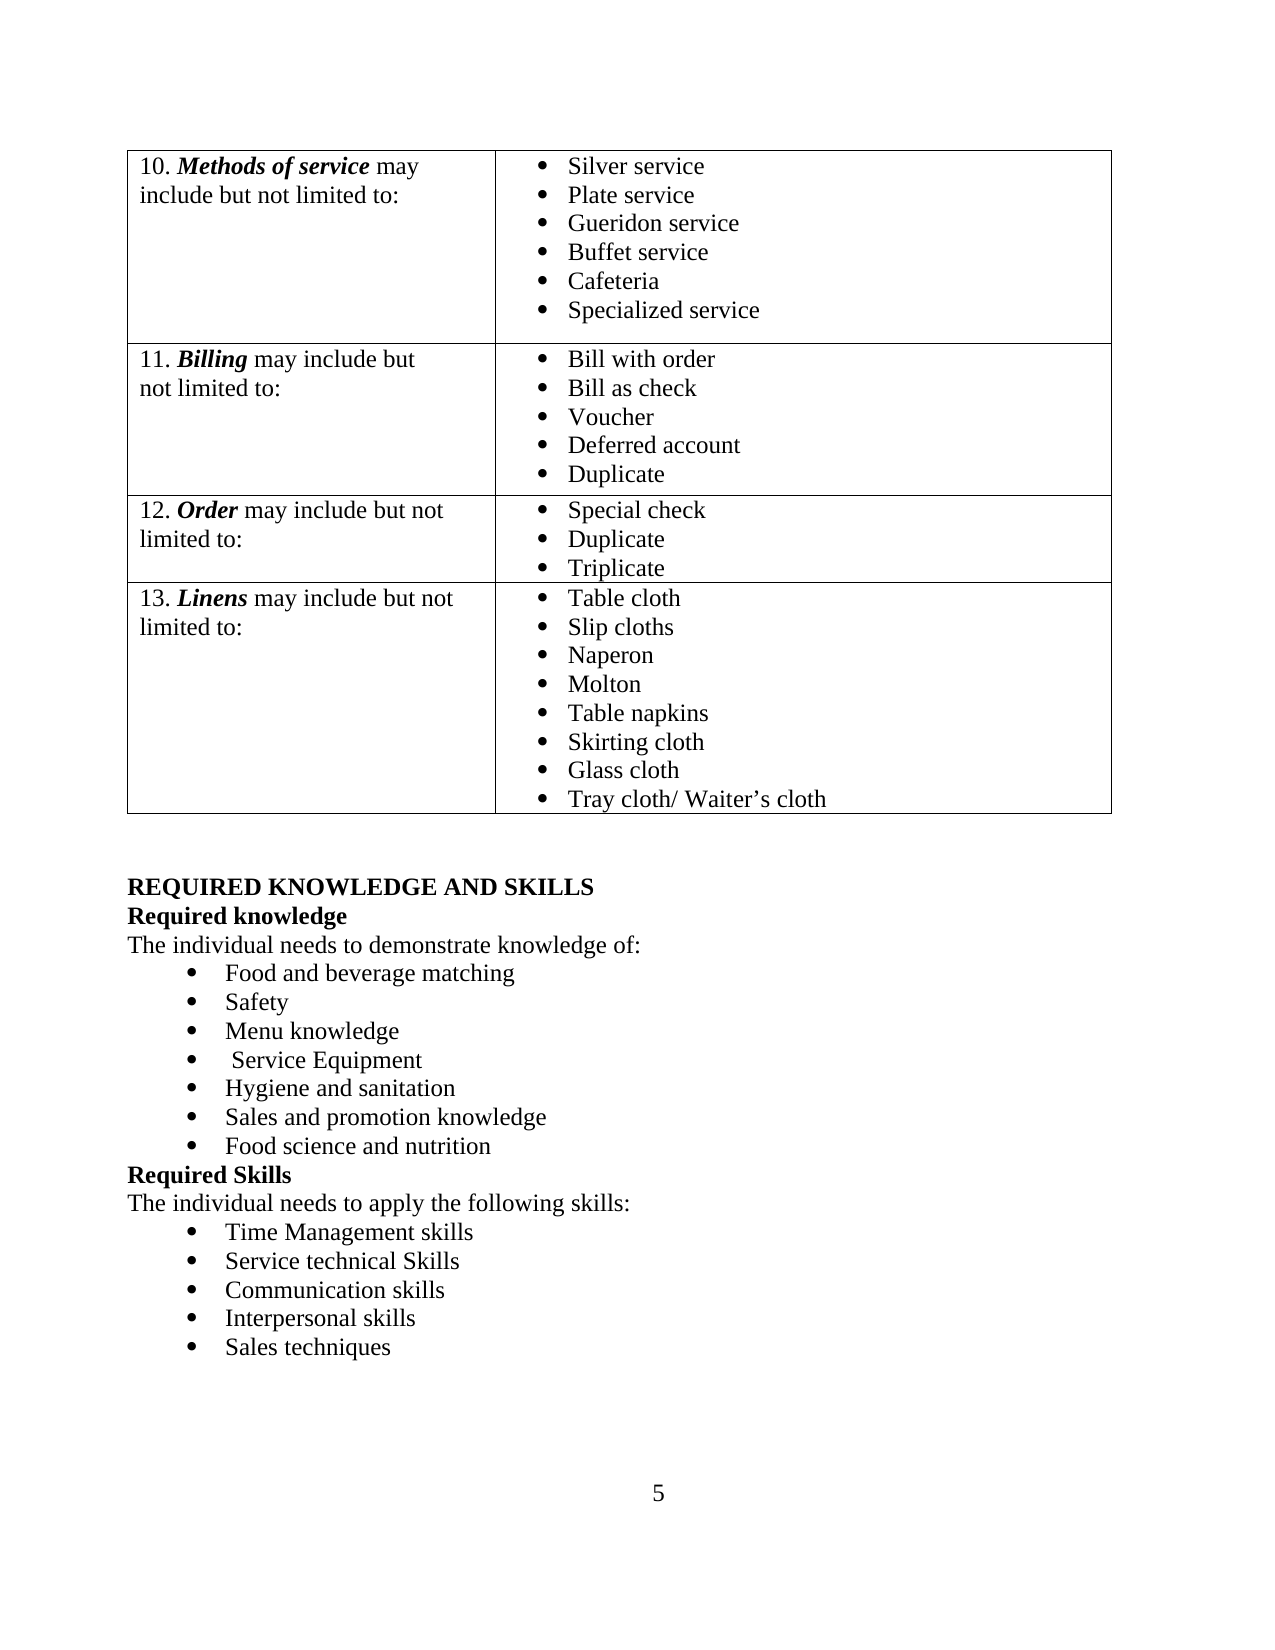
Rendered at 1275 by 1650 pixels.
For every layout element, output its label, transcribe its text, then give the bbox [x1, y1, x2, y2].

table_cell Linens may include but not limited to: [128, 583, 495, 813]
list Service technical Skills [187, 1246, 1152, 1275]
table_cell Table cloth Slip cloths Naperon Molton Table napkins Skirting cloth Glass cloth Tray cloth/ Waiter’s cloth [496, 583, 1111, 813]
list Food science and nutrition [187, 1131, 1152, 1160]
table_cell Billing may include but not limited to: [128, 344, 495, 494]
text The individual needs to demonstrate knowledge of: [127, 930, 1152, 958]
table_cell Special check Duplicate Triplicate [496, 496, 1111, 582]
list Communication skills [187, 1275, 1152, 1303]
table_cell Bill with order Bill as check Voucher Deferred account Duplicate [496, 344, 1111, 494]
list Hygiene and sanitation [187, 1073, 1152, 1102]
table_cell Silver service Plate service Gueridon service Buffet service Cafeteria Specialized service [496, 151, 1111, 343]
table_cell Order may include but not limited to: [128, 496, 495, 582]
list Sales techniques [187, 1332, 1152, 1361]
text Required Skills [127, 1160, 1152, 1188]
text REQUIRED KNOWLEDGE AND SKILLS [127, 872, 1152, 901]
table_cell Methods of service may include but not limited to: [128, 151, 495, 343]
list Safety [187, 987, 1152, 1016]
list Time Management skills [187, 1217, 1152, 1246]
list Service Equipment [187, 1045, 1152, 1073]
text The individual needs to apply the following skills: [127, 1188, 1152, 1217]
list Menu knowledge [187, 1016, 1152, 1045]
list Interpersonal skills [187, 1303, 1152, 1332]
list Food and beverage matching [187, 958, 1152, 987]
list Sales and promotion knowledge [187, 1102, 1152, 1131]
text Required knowledge [127, 901, 1152, 930]
